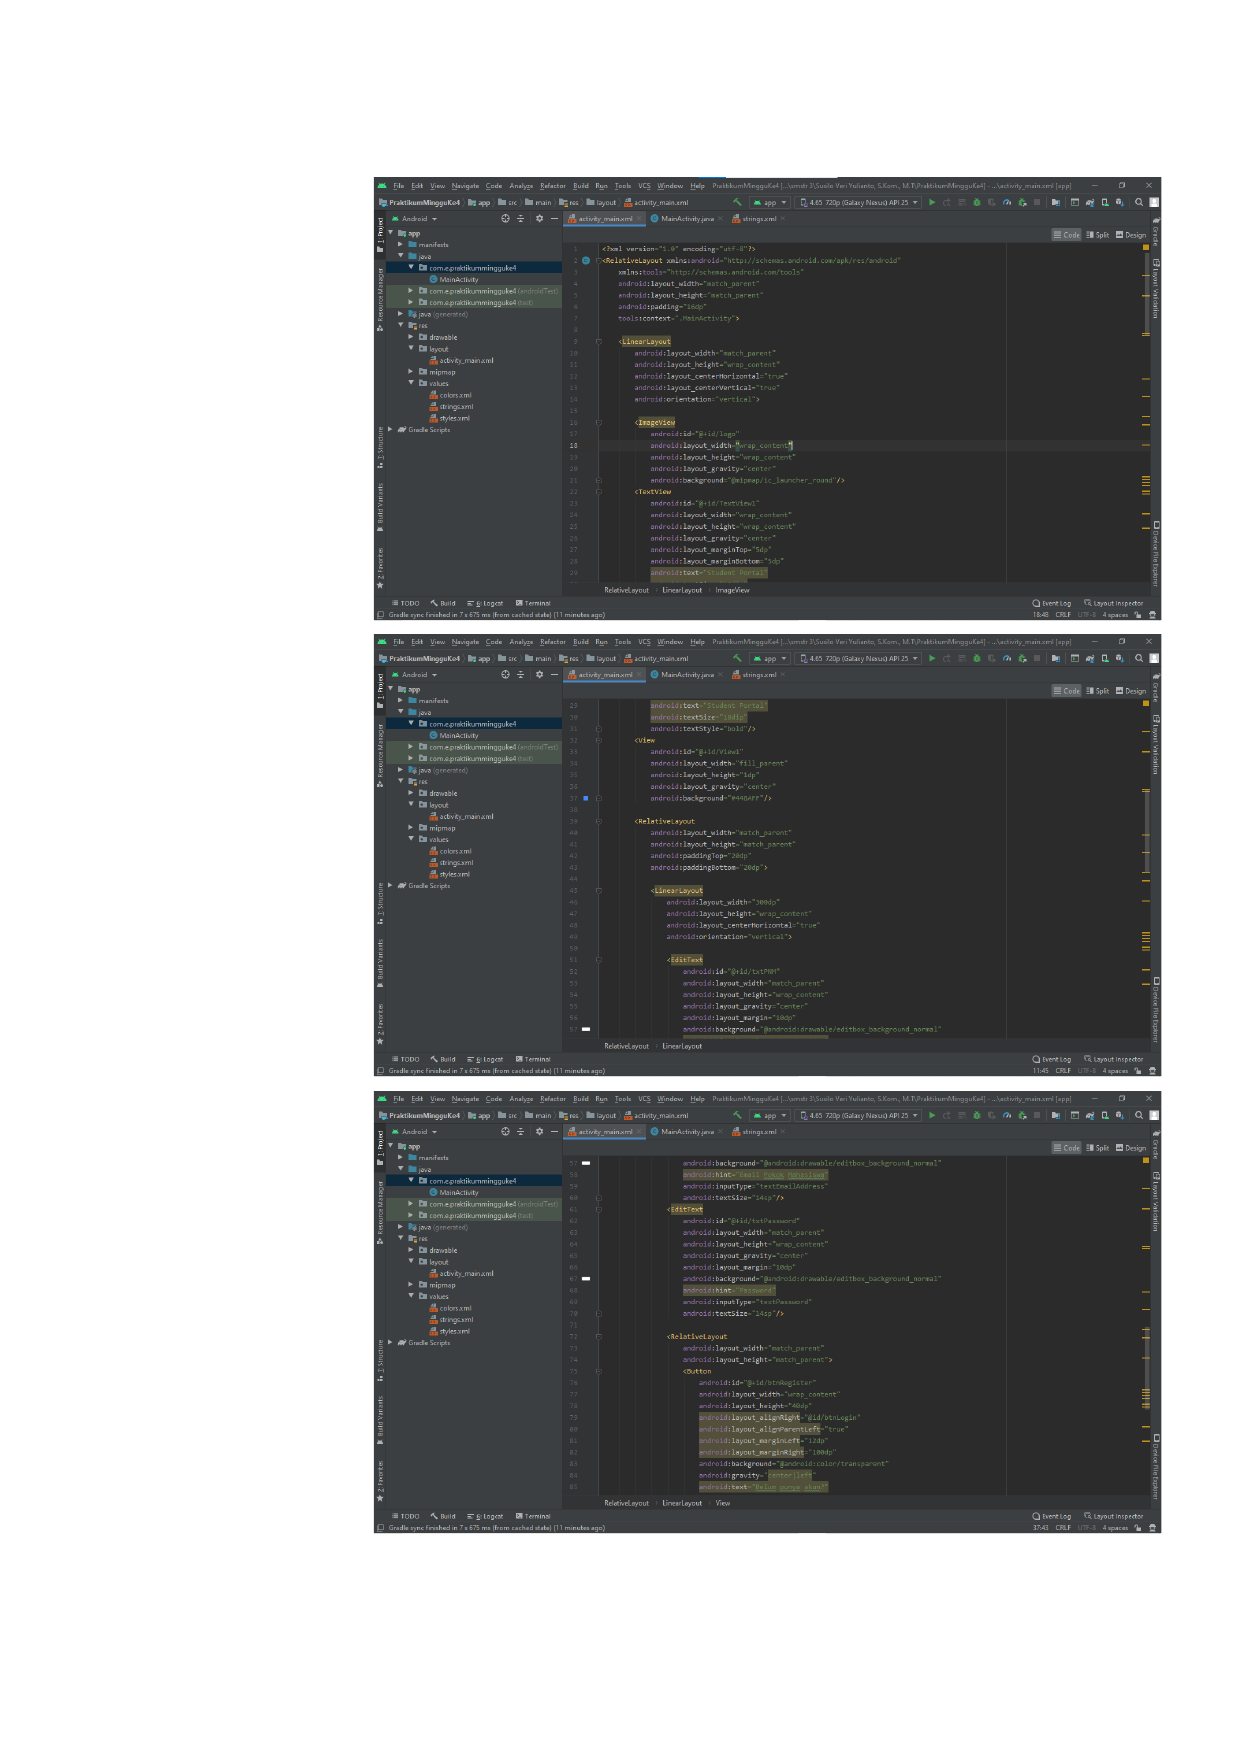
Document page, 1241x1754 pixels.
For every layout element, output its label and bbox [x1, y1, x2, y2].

picture [373, 177, 1162, 621]
picture [373, 1091, 1162, 1534]
picture [373, 634, 1162, 1077]
